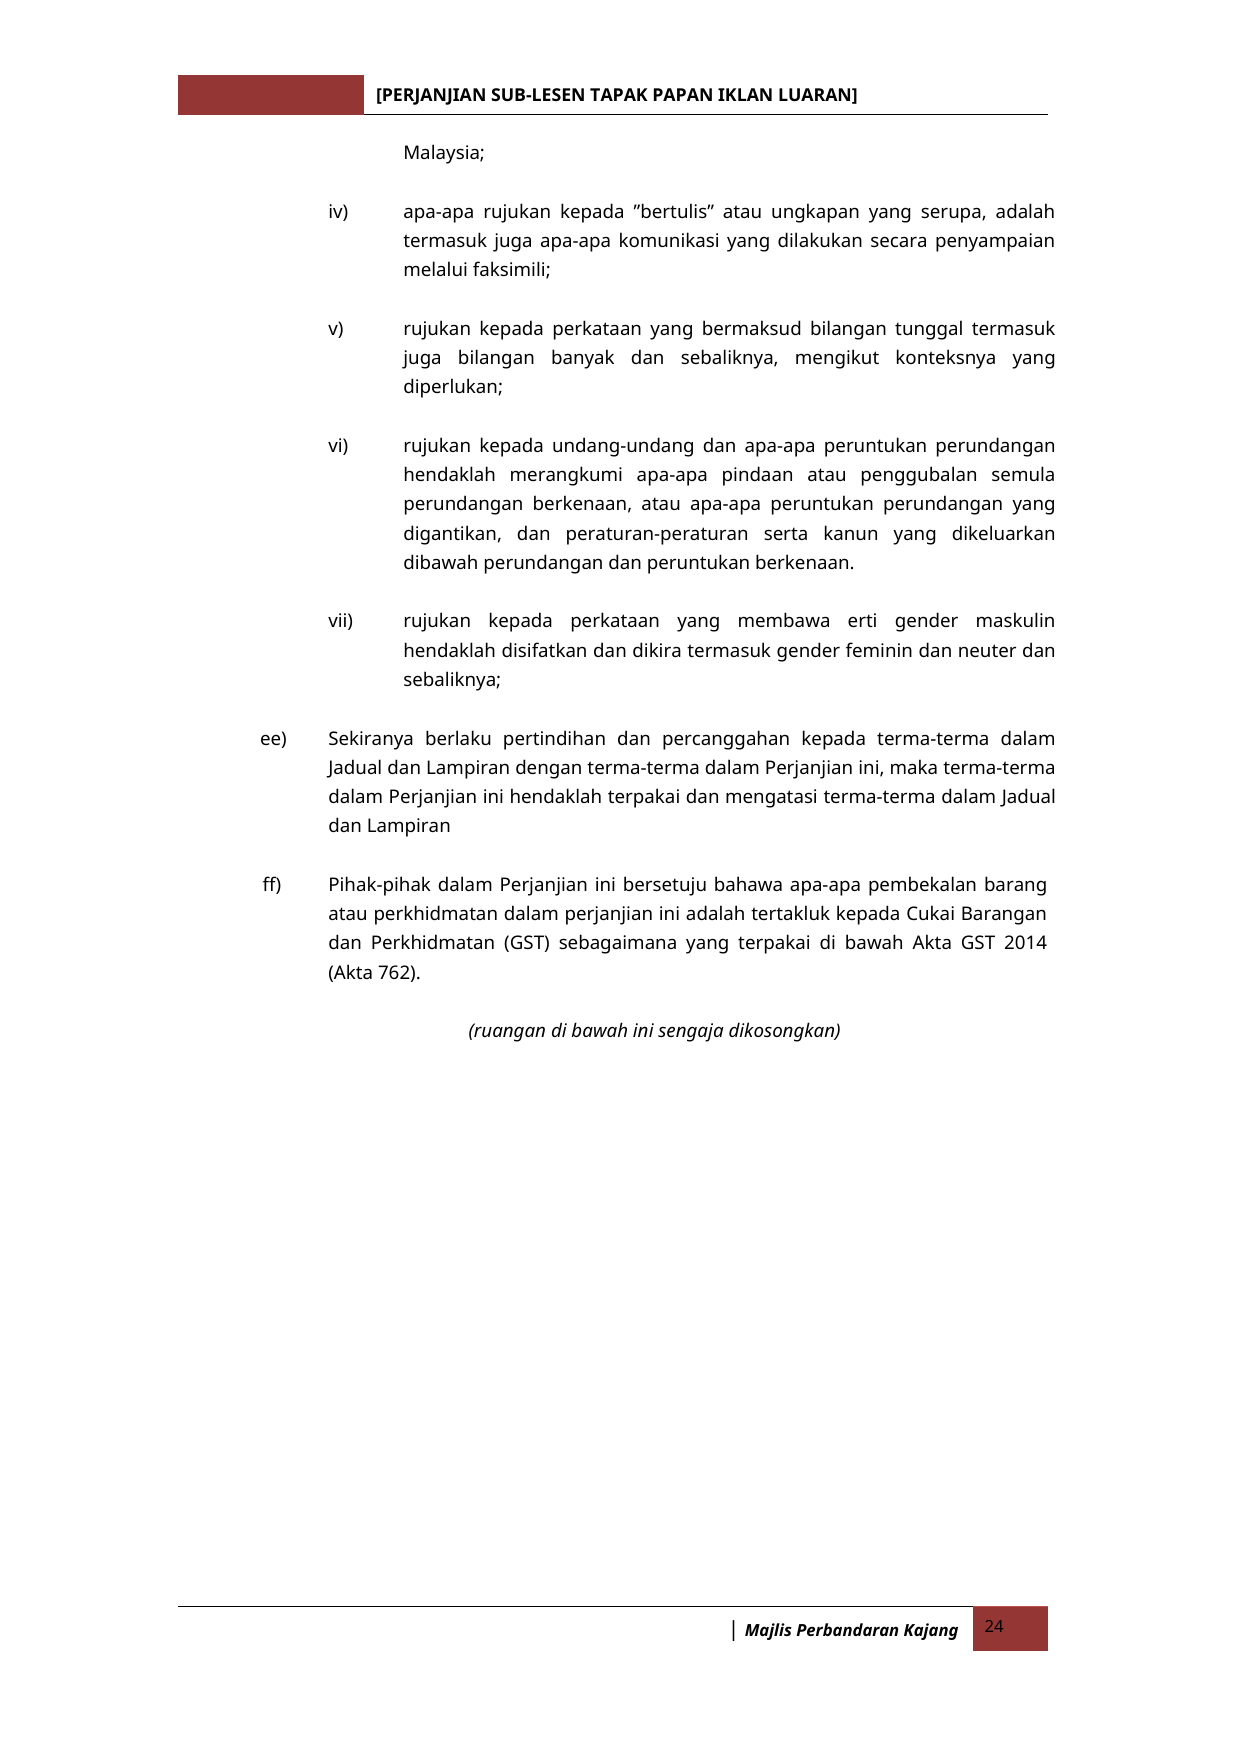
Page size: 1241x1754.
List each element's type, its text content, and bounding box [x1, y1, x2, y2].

list (ruangan di bawah ini sengaja dikosongkan) [262, 1017, 1048, 1043]
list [328, 139, 1056, 165]
list ff) Pihak-pihak dalam Perjanjian ini bersetuju bahawa apa-apa pembekalan barang atau perkhidmatan dalam perjanjian ini adalah tertakluk kepada Cukai Barangan dan Perkhidmatan (GST) sebagaimana yang terpakai di bawah Akta GST 2014 (Akta 762). [262, 871, 1048, 984]
list apa-apa rujukan kepada ”bertulis” atau ungkapan yang serupa, adalah termasuk juga apa-apa komunikasi yang dilakukan secara penyampaian melalui faksimili; [328, 198, 1056, 282]
list rujukan kepada perkataan yang membawa erti gender maskulin hendaklah disifatkan dan dikira termasuk gender feminin dan neuter dan sebaliknya; [328, 608, 1056, 692]
list rujukan kepada perkataan yang bermaksud bilangan tunggal termasuk juga bilangan banyak dan sebaliknya, mengikut konteksnya yang diperlukan; [328, 315, 1056, 399]
text ee) Sekiranya berlaku pertindihan dan percanggahan kepada terma-terma dalam Jadual dan Lampiran dengan terma-terma dalam Perjanjian ini, maka terma-terma dalam Perjanjian ini hendaklah terpakai dan mengatasi terma-terma dalam Jadual dan Lampiran [178, 725, 1056, 838]
list rujukan kepada undang-undang dan apa-apa peruntukan perundangan hendaklah merangkumi apa-apa pindaan atau penggubalan semula perundangan berkenaan, atau apa-apa peruntukan perundangan yang digantikan, dan peraturan-peraturan serta kanun yang dikeluarkan dibawah perundangan dan peruntukan berkenaan. [328, 432, 1056, 575]
